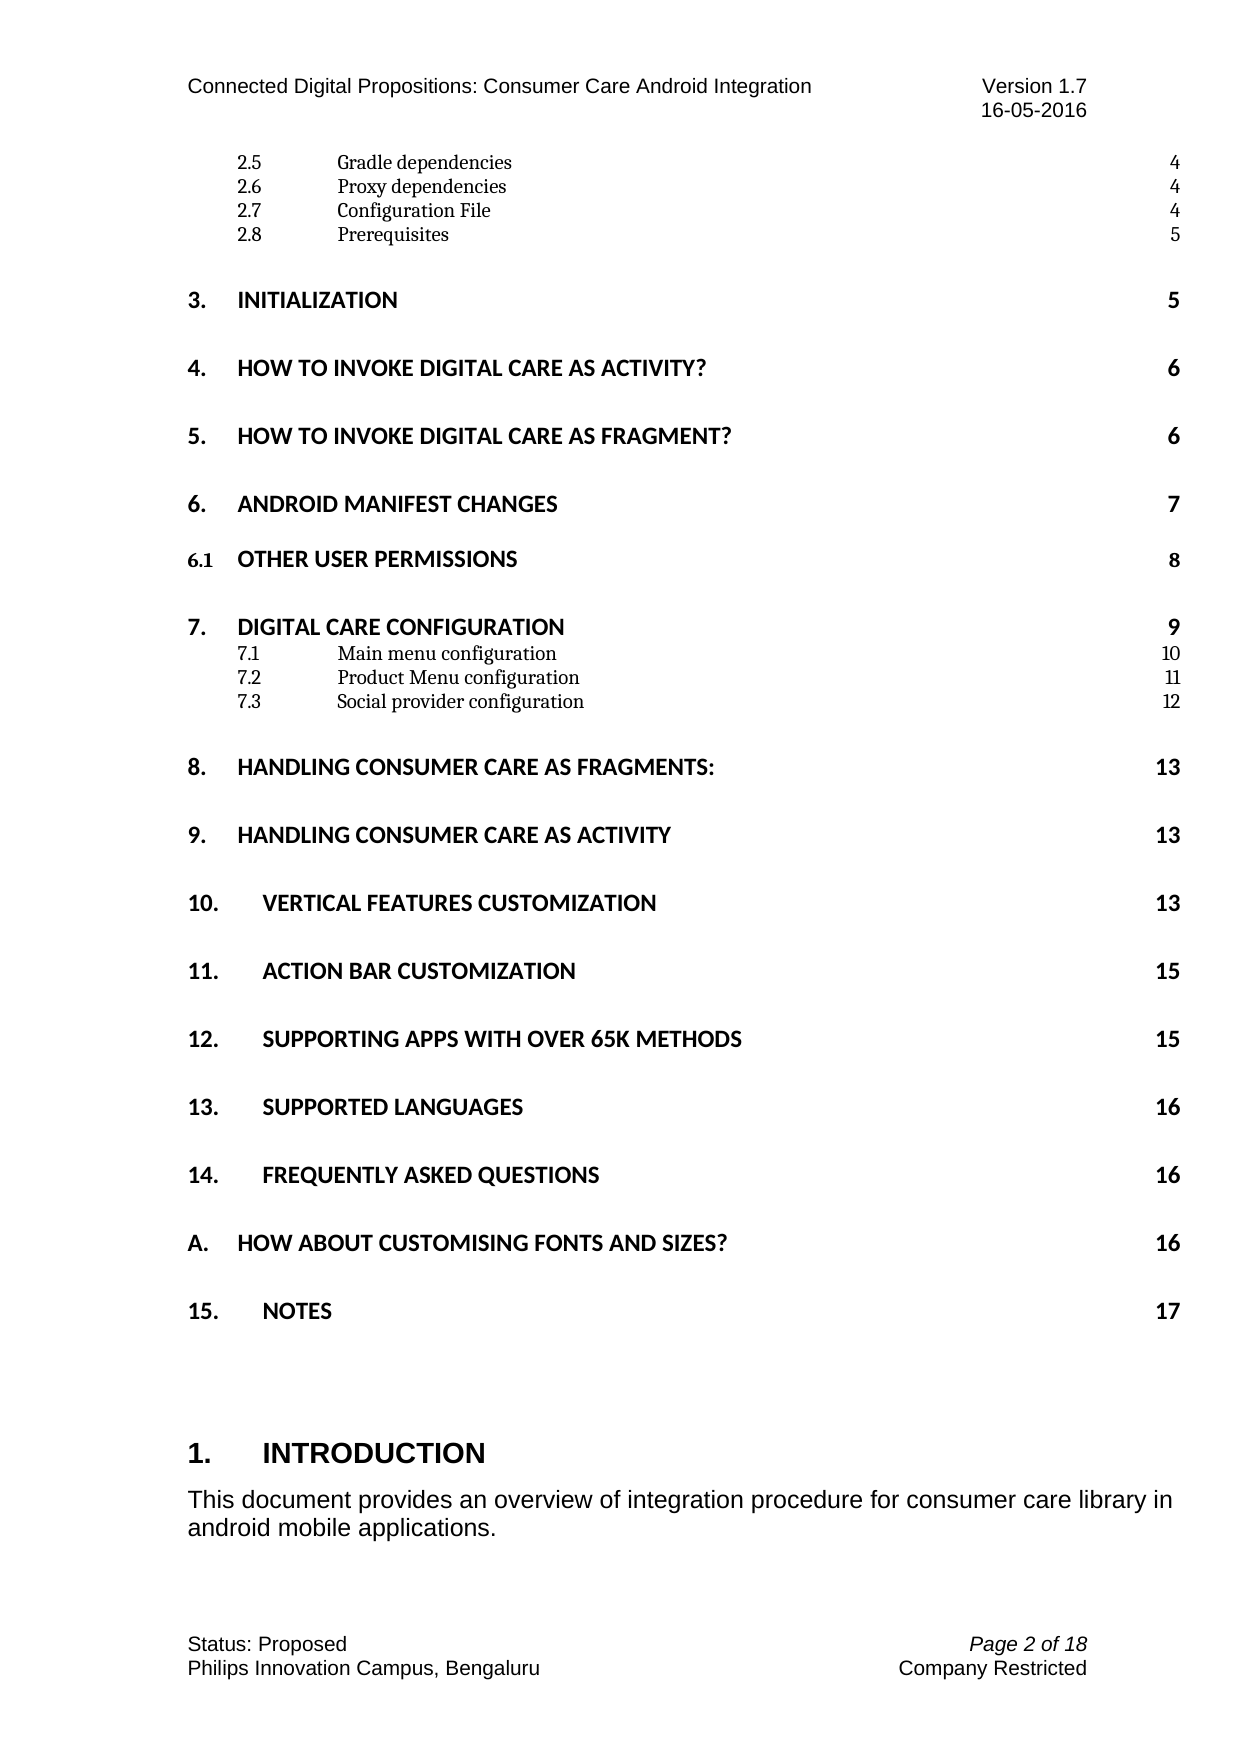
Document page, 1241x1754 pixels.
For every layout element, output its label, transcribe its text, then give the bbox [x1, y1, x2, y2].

text 11. Action bar customization 15 [187, 955, 1182, 986]
text 6.1 Other User Permissions 8 [187, 543, 1182, 574]
text 14. Frequently asked Questions 16 [187, 1159, 1182, 1190]
text 4. How to invoke Digital care as activity? 6 [187, 352, 1182, 382]
text 2.7 Configuration File 4 [237, 198, 1182, 222]
text 15. Notes 17 [187, 1296, 1182, 1326]
text 7.2 Product Menu configuration 11 [237, 666, 1182, 690]
text 2.5 Gradle dependencies 4 [237, 151, 1182, 174]
text 13. Supported Languages 16 [187, 1091, 1182, 1122]
text 12. Supporting apps with Over 65K Methods 15 [187, 1023, 1182, 1054]
text 5. How to invoke Digital care as Fragment? 6 [187, 420, 1182, 450]
text 2.8 Prerequisites 5 [237, 222, 1182, 246]
text 7.1 Main menu configuration 10 [237, 642, 1182, 666]
text 10. Vertical features customization 13 [187, 887, 1182, 918]
text 7.3 Social provider configuration 12 [237, 690, 1182, 714]
text a. How about customising fonts and sizes? 16 [187, 1227, 1182, 1258]
text 3. INITIALIZATION 5 [187, 284, 1182, 314]
text 8. Handling consumer care as fragments: 13 [187, 751, 1182, 782]
text 6. Android Manifest Changes 7 [187, 488, 1182, 518]
text 7. Digital care configuration 9 [187, 611, 1182, 642]
text This document provides an overview of integration procedure for consumer care library in android mobile applications. [187, 1484, 1182, 1542]
text 2.6 Proxy dependencies 4 [237, 174, 1182, 198]
text 9. Handling consumer care as activity 13 [187, 819, 1182, 850]
subtitle INTRODUCTION [187, 1436, 1182, 1470]
